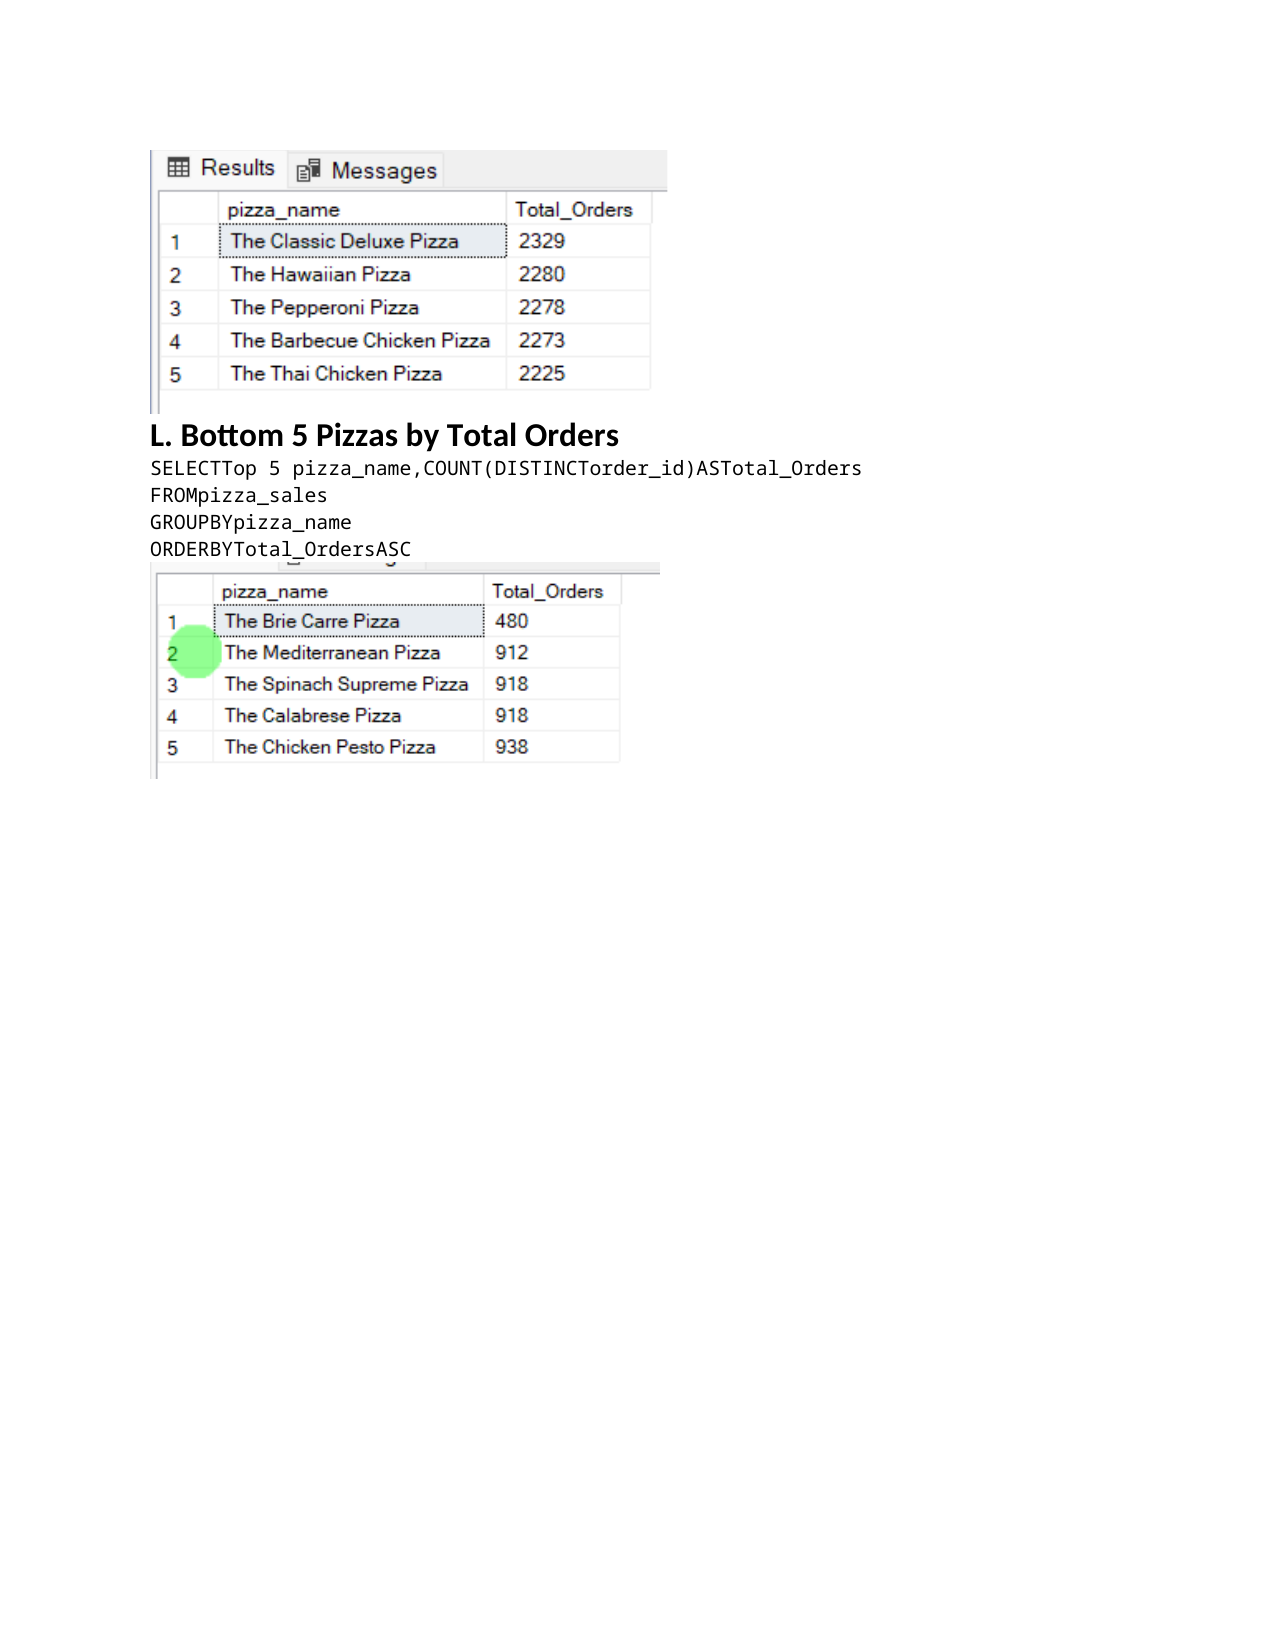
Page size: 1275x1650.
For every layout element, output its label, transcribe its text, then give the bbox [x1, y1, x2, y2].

picture [150, 562, 660, 779]
text FROMpizza_sales [150, 482, 1125, 509]
text L. Bottom 5 Pizzas by Total Orders [150, 414, 1125, 455]
picture [150, 150, 668, 414]
text ORDERBYTotal_OrdersASC [150, 536, 1125, 563]
text SELECTTop 5 pizza_name,COUNT(DISTINCTorder_id)ASTotal_Orders [150, 455, 1125, 482]
text GROUPBYpizza_name [150, 509, 1125, 536]
